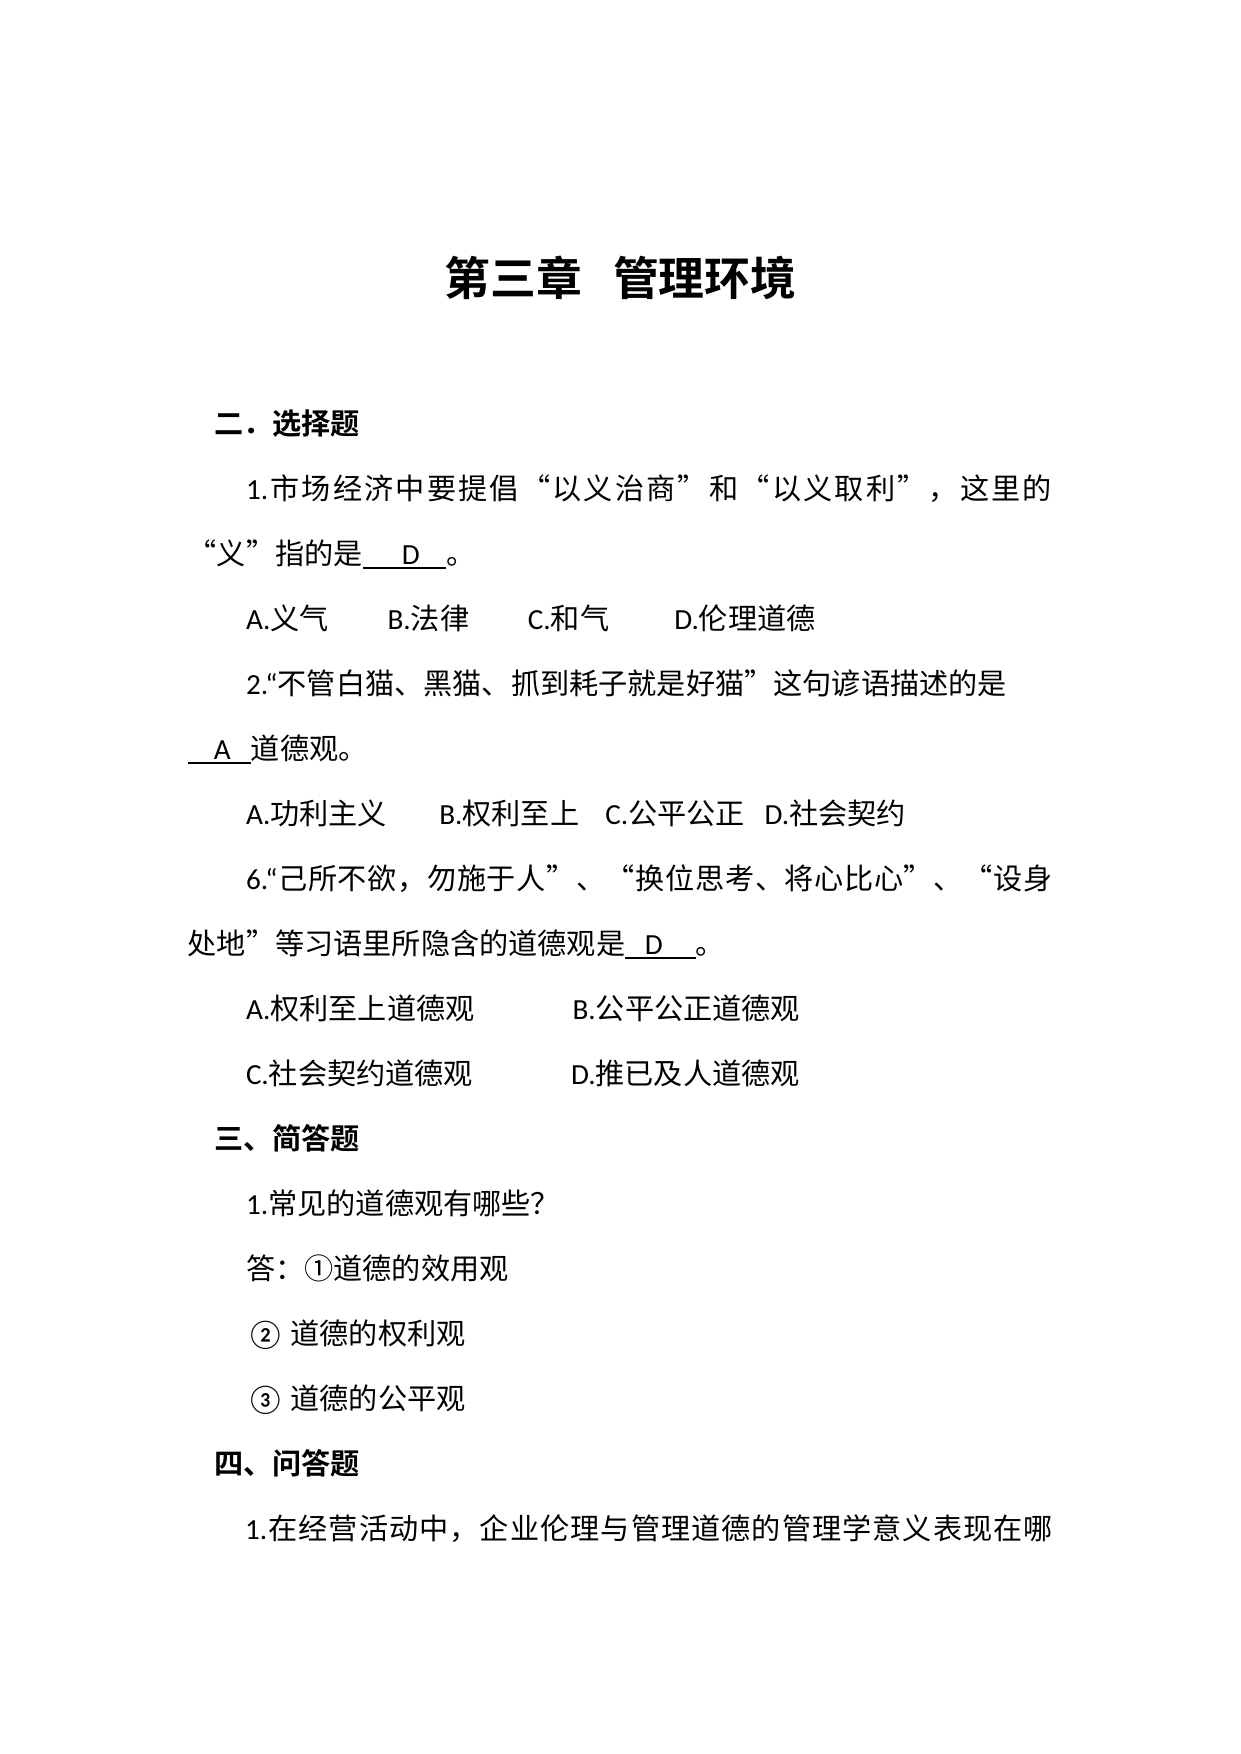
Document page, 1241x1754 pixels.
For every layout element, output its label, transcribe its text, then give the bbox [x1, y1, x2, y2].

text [187, 1494, 1053, 1559]
text ③道德的公平观 [187, 1364, 1053, 1429]
text A.权利至上道德观 B.公平公正道德观 [187, 974, 1053, 1039]
text C.社会契约道德观 D.推已及人道德观 [187, 1039, 1053, 1104]
text 2.“不管白猫、黑猫、抓到耗子就是好猫”这句谚语描述的是 [187, 649, 1053, 714]
text 6.“己所不欲，勿施于人”、“换位思考、将心比心”、“设身处地”等习语里所隐含的道德观是 D 。 [187, 844, 1053, 974]
text A.义气 B.法律 C.和气 D.伦理道德 [187, 584, 1053, 649]
text ②道德的权利观 [187, 1299, 1053, 1364]
text 答：①道德的效用观 [187, 1234, 1053, 1299]
text 1.常见的道德观有哪些？ [187, 1169, 1053, 1234]
text 二．选择题 [187, 389, 1053, 454]
text 四、问答题 [187, 1429, 1053, 1494]
text A 道德观。 [187, 714, 1053, 779]
list 功利主义 B.权利至上 C.公平公正 D.社会契约 [187, 779, 1053, 844]
text 1.市场经济中要提倡“以义治商”和“以义取利”，这里的“义”指的是 D 。 [187, 454, 1053, 584]
text 三、简答题 [187, 1104, 1053, 1169]
text 第三章 管理环境 [187, 227, 1053, 324]
